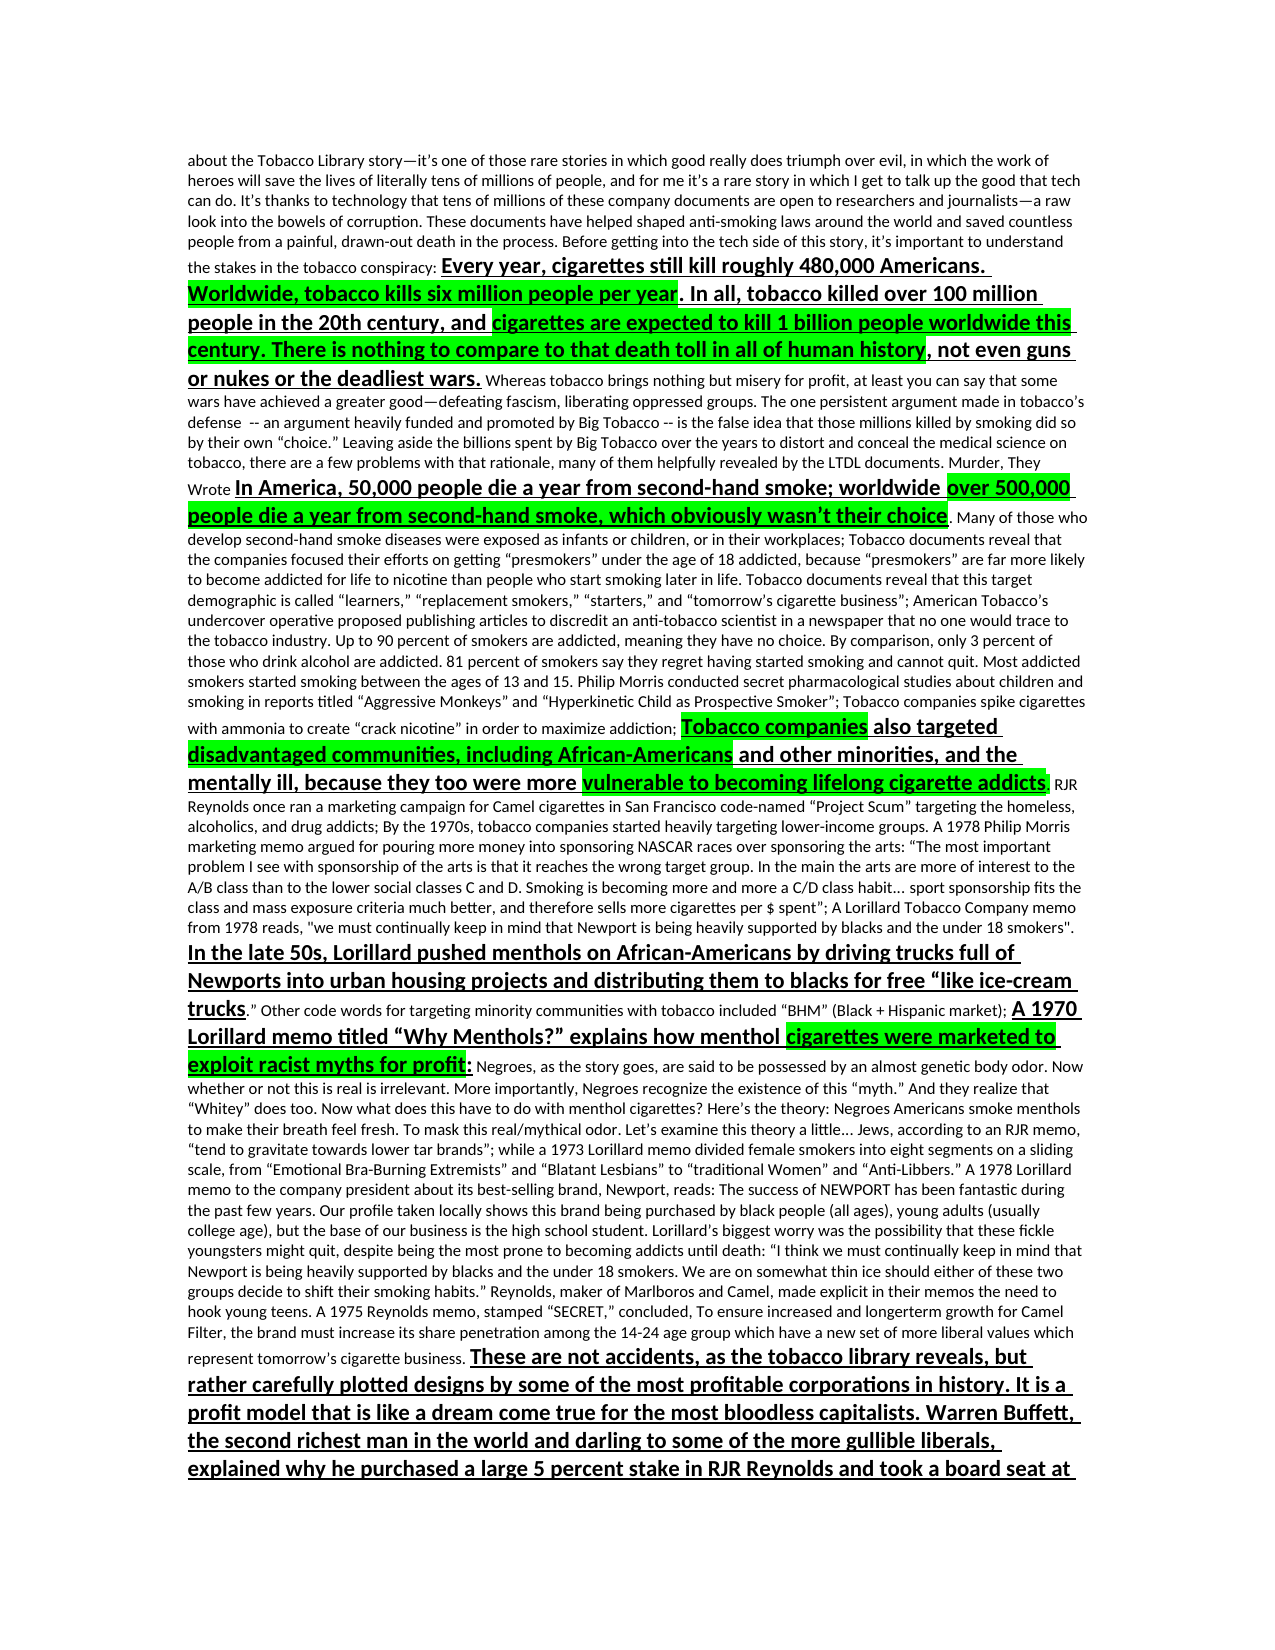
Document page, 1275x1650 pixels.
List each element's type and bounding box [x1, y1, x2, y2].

text [187, 150, 1087, 1482]
